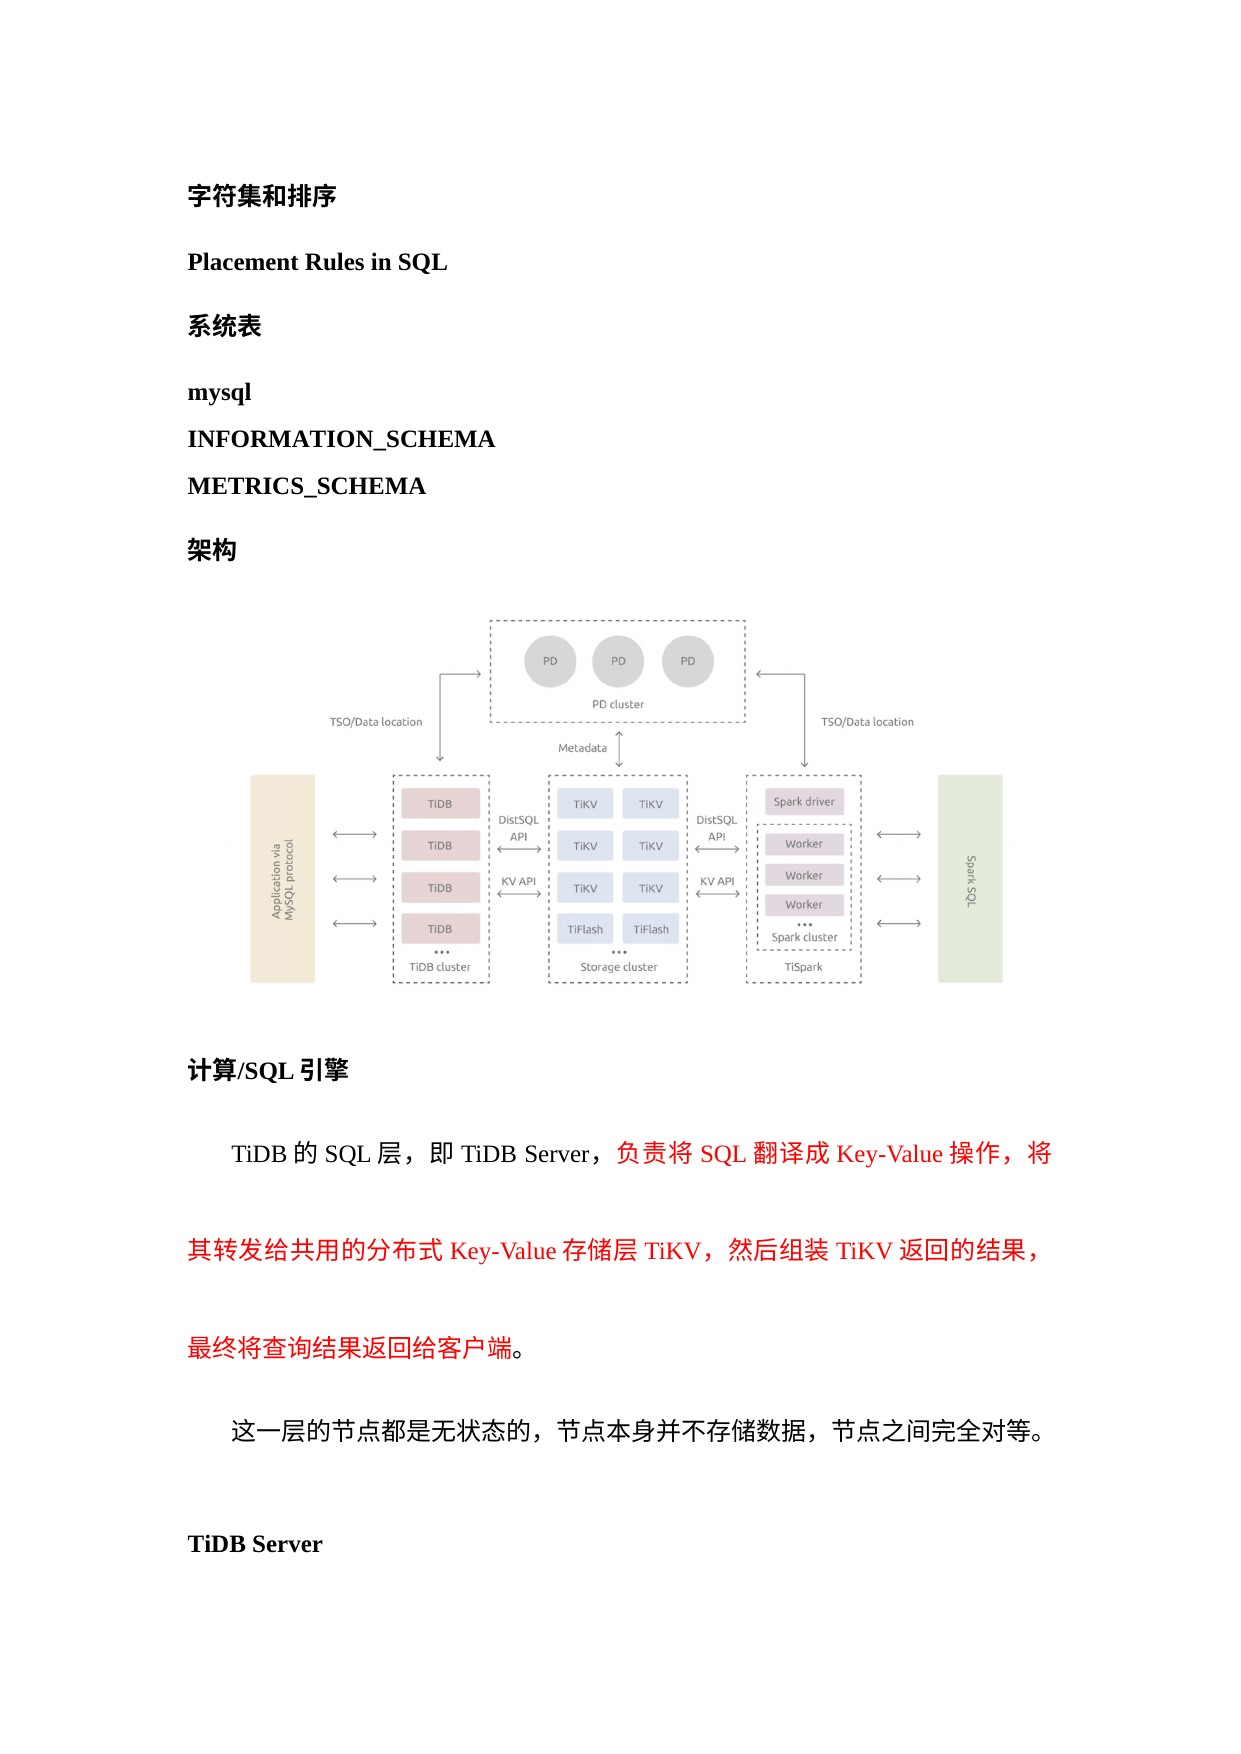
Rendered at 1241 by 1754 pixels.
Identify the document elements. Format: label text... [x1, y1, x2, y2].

subtitle 计算/SQL引擎 [187, 1036, 1053, 1101]
subtitle mysql [187, 375, 1053, 408]
subtitle 架构 [187, 516, 1053, 581]
subtitle 字符集和排序 [187, 162, 1053, 227]
text 这一层的节点都是无状态的，节点本身并不存储数据，节点之间完全对等。 [187, 1397, 1053, 1462]
subtitle INFORMATION_SCHEMA [187, 422, 1053, 454]
subtitle Placement Rules in SQL [187, 245, 1053, 278]
text TiDB的SQL层，即TiDB Server，负责将SQL翻译成Key-Value操作，将其转发给共用的分布式Key-Value存储层TiKV，然后组装TiKV返回的结果，最终将查询结果返回给客户端。 [187, 1119, 1053, 1379]
picture [187, 598, 1053, 1012]
subtitle METRICS_SCHEMA [187, 469, 1053, 501]
subtitle 系统表 [187, 292, 1053, 357]
subtitle TiDB Server [187, 1527, 1053, 1559]
